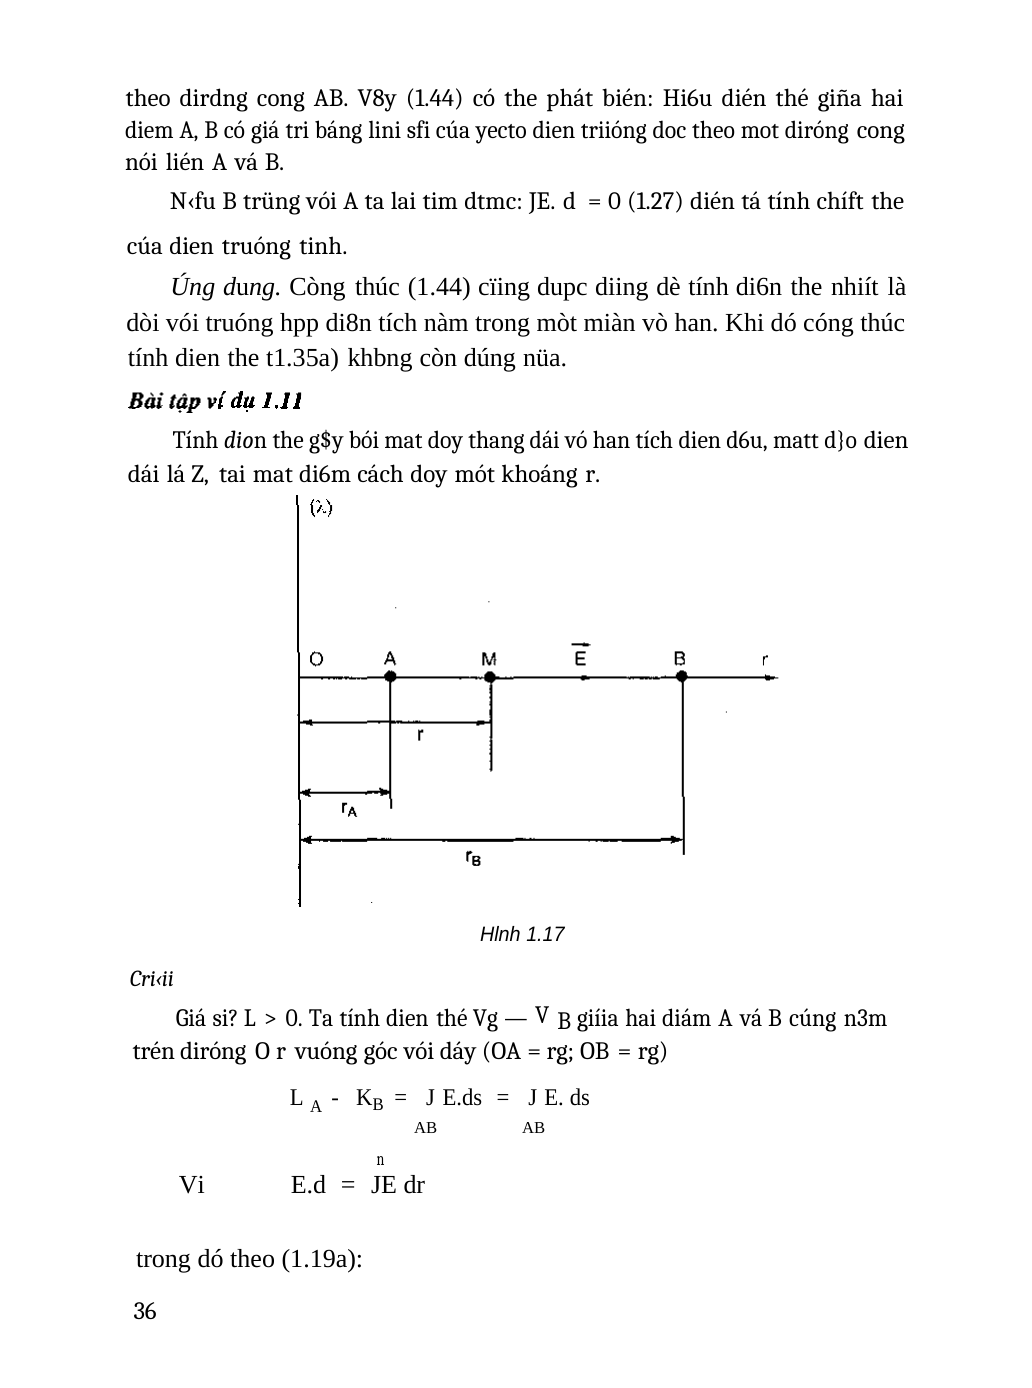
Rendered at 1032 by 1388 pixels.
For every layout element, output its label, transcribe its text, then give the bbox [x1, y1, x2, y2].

text Vi E.d = JE dr [179, 1170, 1006, 1199]
text Giá si? L > 0. Ta tính dien thé Vg — V B giíia hai diám A vá B cúng n3m [176, 1001, 1006, 1035]
text theo dirdng cong AB. V8y (1.44) có the phát bién: Hi6u dién thé giña hai diem A, B có giá tri báng lini sfi cúa yecto dien triióng doc theo mot diróng cong nói lién A vá B. [125, 84, 904, 176]
text L A - KB = J E.ds = J E. ds [289, 1083, 1006, 1116]
text Hlnh 1.17 [478, 922, 566, 946]
text trong dó theo (1.19a): [136, 1243, 1006, 1273]
text Cri‹ii [0, 966, 174, 992]
text 36 [133, 1297, 1006, 1326]
text N‹fu B trüng vói A ta lai tim dtmc: JE. d = 0 (1.27) dién tá tính chíft the cúa dien truóng tinh. [127, 187, 904, 260]
text Tính dion the g$y bói mat doy thang dái vó han tích dien d6u, matt d}o dien dái lá Z, tai mat di6m cách doy mót khoáng r. [128, 396, 908, 489]
text AB AB [0, 1118, 959, 1137]
text Úng dung. Còng thúc (1.44) cïing dupc diing dè tính di6n the nhiít là [170, 276, 1006, 301]
picture [296, 495, 779, 907]
text trén diróng O r vuóng góc vói dáy (OA = rg; OB = rg) [132, 1037, 1006, 1066]
text n [0, 1148, 761, 1170]
text dòi vói truóng hpp di8n tích nàm trong mòt miàn vò han. Khi dó cóng thúc tính dien the t1.35a) khbng còn dúng nüa. [126, 307, 906, 372]
picture [128, 391, 302, 413]
